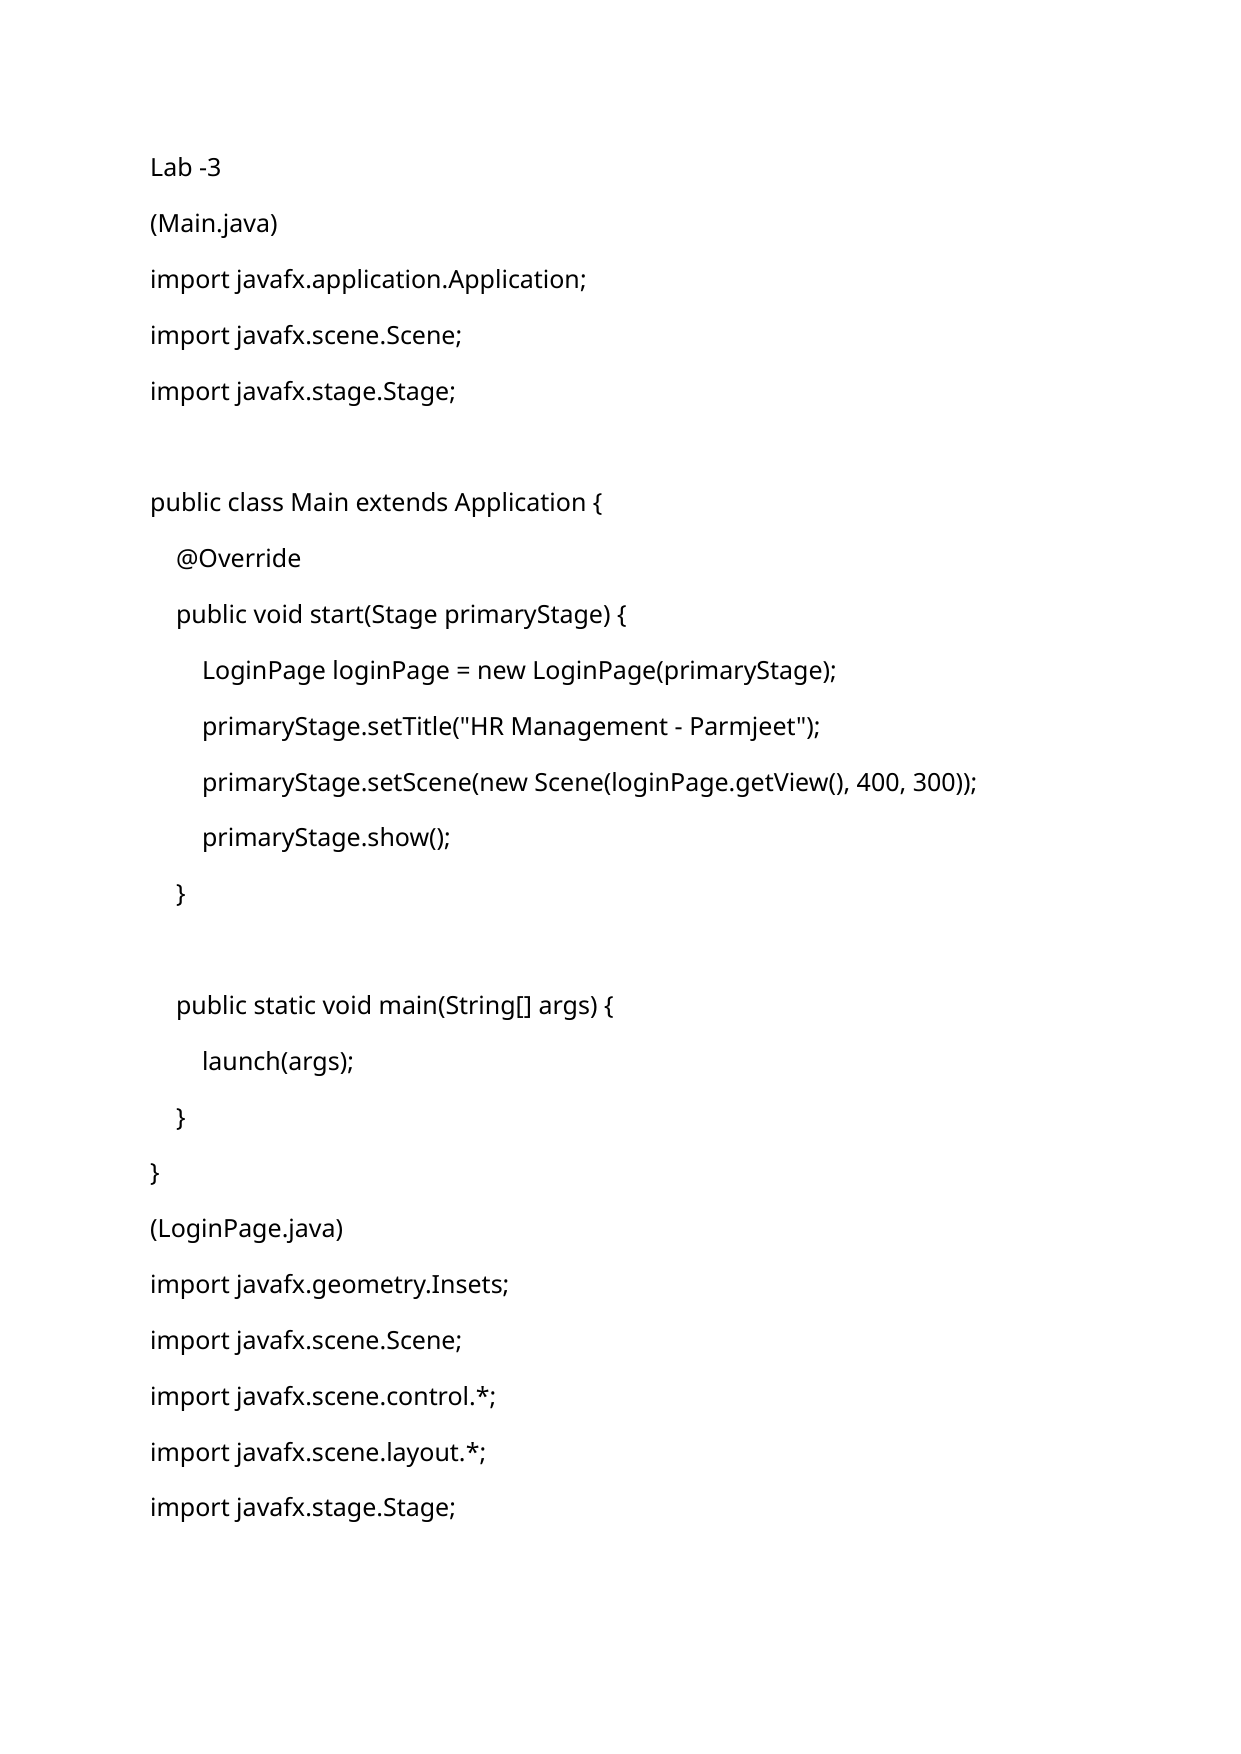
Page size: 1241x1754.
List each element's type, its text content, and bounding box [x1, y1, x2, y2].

text public static void main(String[] args) { [150, 987, 1090, 1022]
text } [150, 1155, 1090, 1189]
text primaryStage.setScene(new Scene(loginPage.getView(), 400, 300)); [150, 764, 1090, 798]
text import javafx.scene.Scene; [150, 1322, 1090, 1357]
text import javafx.scene.Scene; [150, 317, 1090, 352]
text LoginPage loginPage = new LoginPage(primaryStage); [150, 652, 1090, 687]
text import javafx.scene.layout.*; [150, 1434, 1090, 1468]
text primaryStage.setTitle("HR Management - Parmjeet"); [150, 708, 1090, 742]
text (Main.java) [150, 206, 1090, 240]
text @Override [150, 541, 1090, 575]
text public void start(Stage primaryStage) { [150, 597, 1090, 631]
text (LoginPage.java) [150, 1211, 1090, 1245]
text public class Main extends Application { [150, 485, 1090, 519]
text import javafx.scene.control.*; [150, 1378, 1090, 1412]
text Lab -3 [150, 150, 1090, 184]
text primaryStage.show(); [150, 820, 1090, 854]
text import javafx.application.Application; [150, 262, 1090, 296]
text import javafx.stage.Stage; [150, 373, 1090, 407]
text import javafx.geometry.Insets; [150, 1267, 1090, 1301]
text } [150, 1099, 1090, 1133]
text } [150, 876, 1090, 910]
text launch(args); [150, 1043, 1090, 1077]
text import javafx.stage.Stage; [150, 1490, 1090, 1524]
